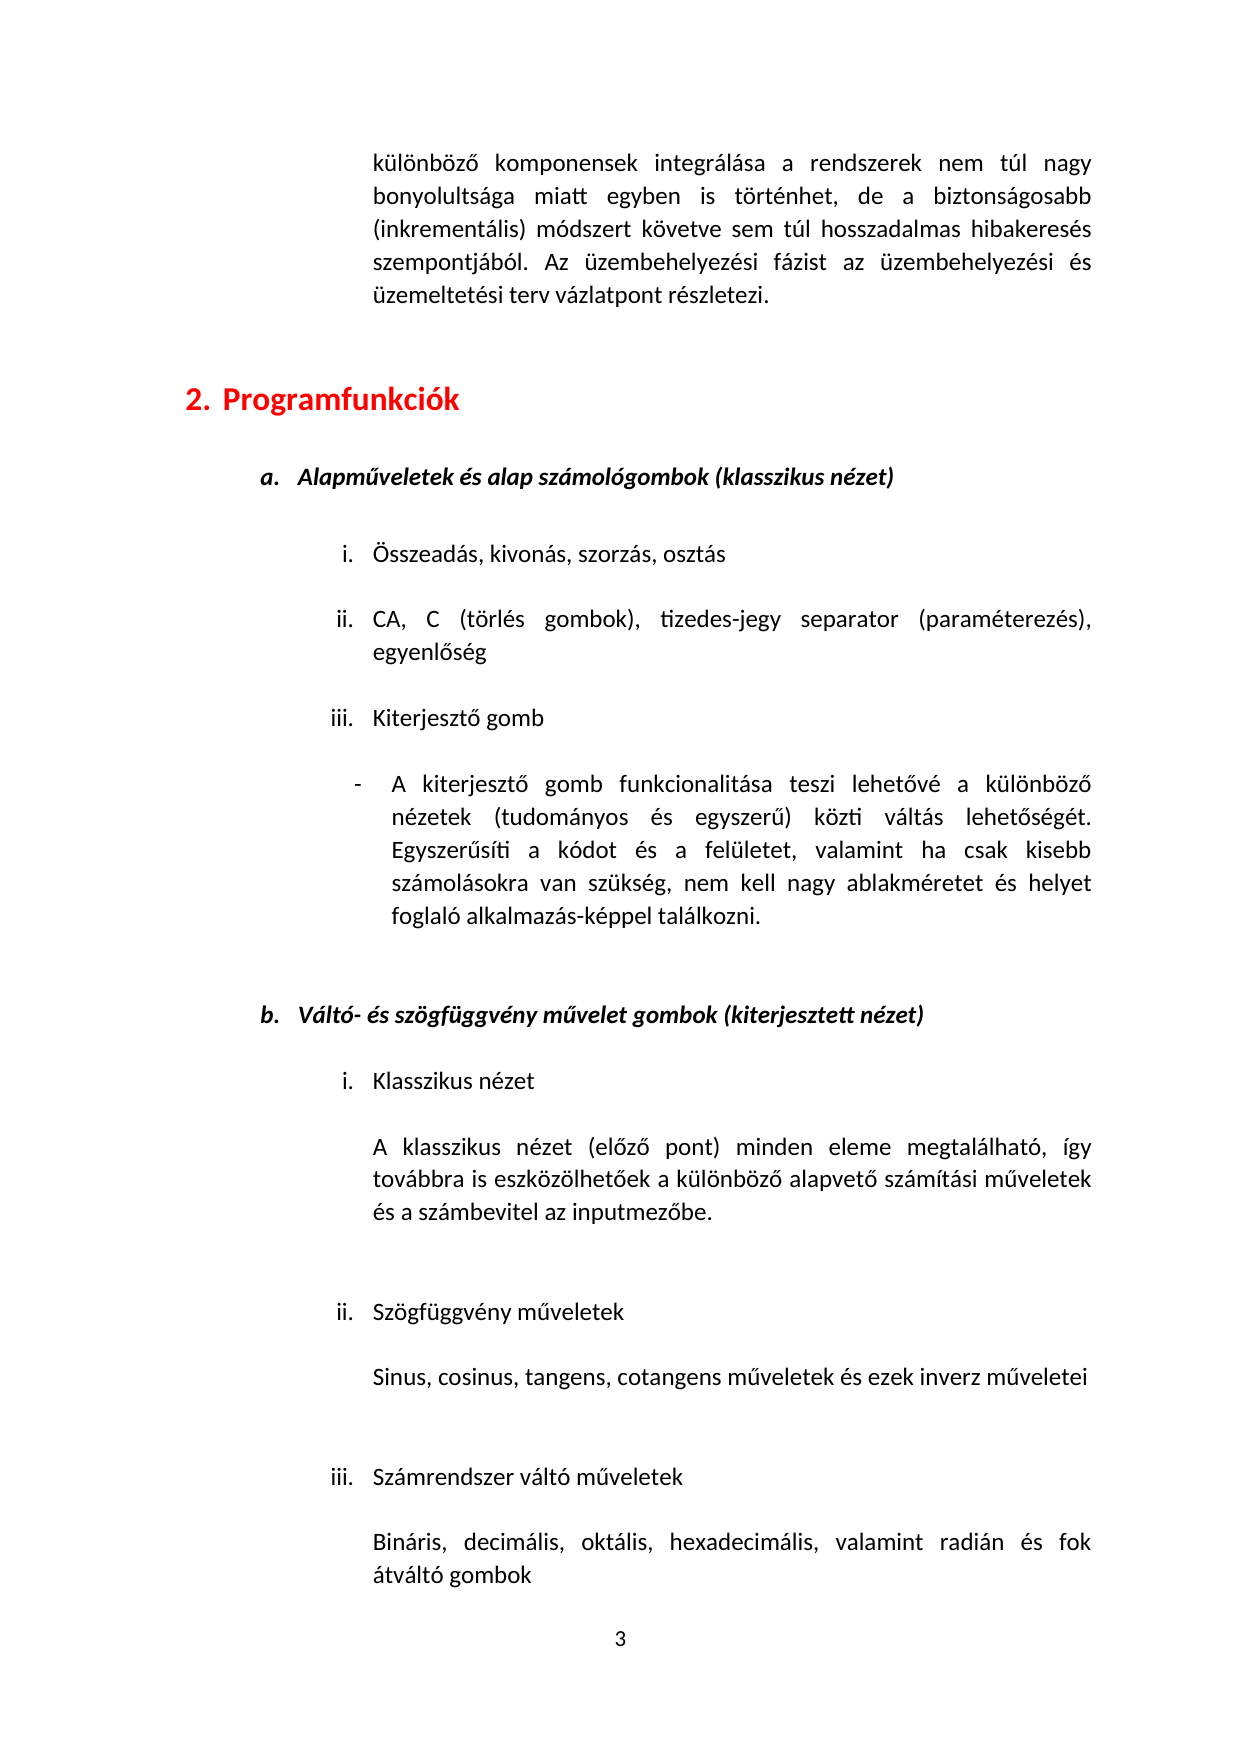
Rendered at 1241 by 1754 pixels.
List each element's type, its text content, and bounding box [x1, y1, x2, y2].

list Klasszikus nézet [354, 1065, 1093, 1095]
list A klasszikus nézet (előző pont) minden eleme megtalálható, így továbbra is eszközölhetőek a különböző alapvető számítási műveletek és a számbevitel az inputmezőbe. [373, 1131, 1093, 1227]
list Összeadás, kivonás, szorzás, osztás [354, 538, 1093, 568]
list CA, C (törlés gombok), tizedes-jegy separator (paraméterezés), egyenlőség [354, 603, 1093, 667]
list Alapműveletek és alap számológombok (klasszikus nézet) [260, 461, 1093, 491]
list Bináris, decimális, oktális, hexadecimális, valamint radián és fok átváltó gombok [373, 1526, 1093, 1590]
list Sinus, cosinus, tangens, cotangens műveletek és ezek inverz műveletei [373, 1361, 1093, 1392]
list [354, 148, 1093, 310]
list Szögfüggvény műveletek [354, 1296, 1093, 1326]
list A kiterjesztő gomb funkcionalitása teszi lehetővé a különböző nézetek (tudományos és egyszerű) közti váltás lehetőségét. Egyszerűsíti a kódot és a felületet, valamint ha csak kisebb számolásokra van szükség, nem kell nagy ablakméretet és helyet foglaló alkalmazás-képpel találkozni. [354, 768, 1093, 930]
list Váltó- és szögfüggvény művelet gombok (kiterjesztett nézet) [260, 999, 1093, 1029]
list Programfunkciók [185, 378, 1093, 419]
list Számrendszer váltó műveletek [354, 1461, 1093, 1491]
list Kiterjesztő gomb [354, 702, 1093, 733]
